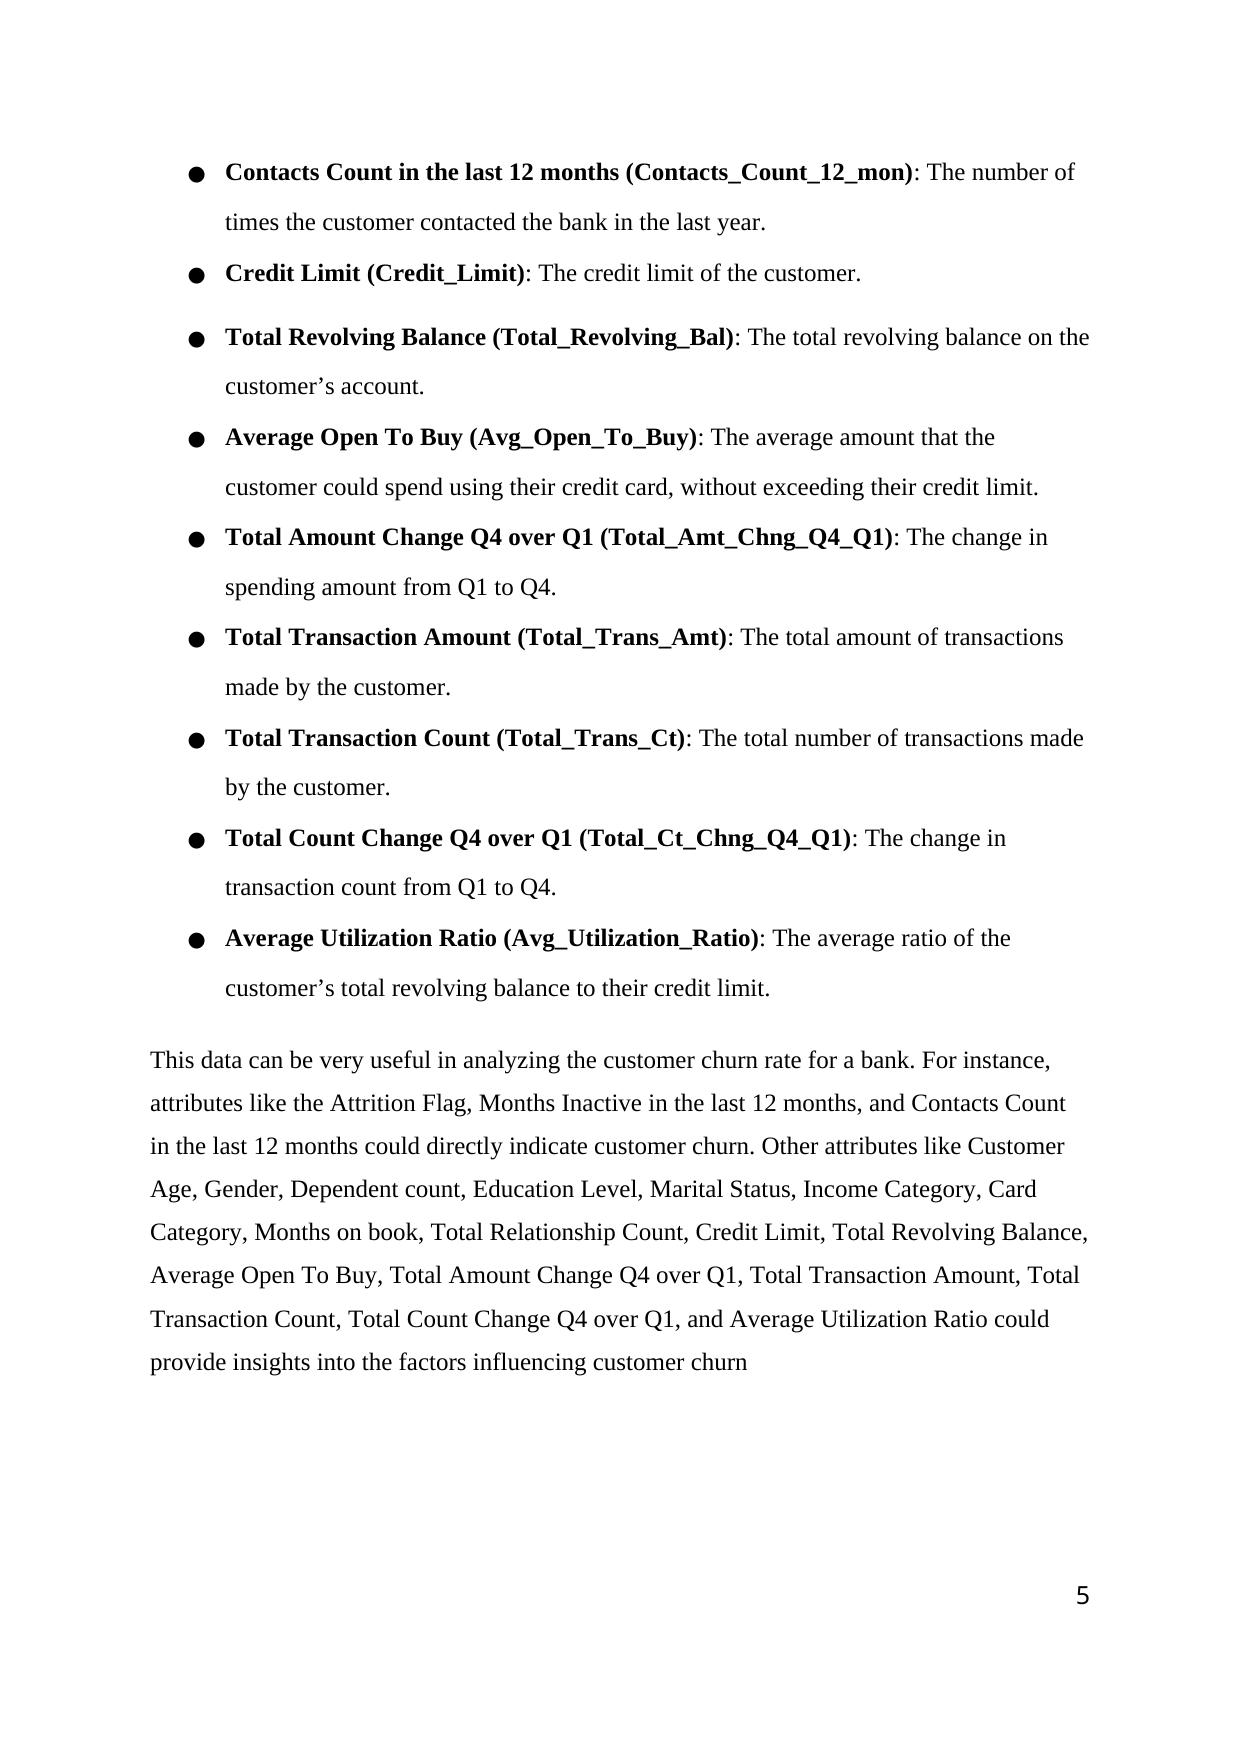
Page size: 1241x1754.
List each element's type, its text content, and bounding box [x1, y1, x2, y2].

text This data can be very useful in analyzing the customer churn rate for a bank. For instance, attributes like the Attrition Flag, Months Inactive in the last 12 months, and Contacts Count in the last 12 months could directly indicate customer churn. Other attributes like Customer Age, Gender, Dependent count, Education Level, Marital Status, Income Category, Card Category, Months on book, Total Relationship Count, Credit Limit, Total Revolving Balance, Average Open To Buy, Total Amount Change Q4 over Q1, Total Transaction Amount, Total Transaction Count, Total Count Change Q4 over Q1, and Average Utilization Ratio could provide insights into the factors influencing customer churn [150, 1045, 1090, 1376]
list Total Transaction Amount (Total_Trans_Amt): The total amount of transactions made by the customer. [187, 615, 1090, 701]
list Total Transaction Count (Total_Trans_Ct): The total number of transactions made by the customer. [187, 715, 1090, 801]
list Credit Limit (Credit_Limit): The credit limit of the customer. [187, 250, 1090, 293]
list Total Revolving Balance (Total_Revolving_Bal): The total revolving balance on the customer’s account. [187, 314, 1090, 400]
list Average Open To Buy (Avg_Open_To_Buy): The average amount that the customer could spend using their credit card, without exceeding their credit limit. [187, 414, 1090, 500]
list Contacts Count in the last 12 months (Contacts_Count_12_mon): The number of times the customer contacted the bank in the last year. [187, 150, 1090, 236]
list Total Amount Change Q4 over Q1 (Total_Amt_Chng_Q4_Q1): The change in spending amount from Q1 to Q4. [187, 515, 1090, 601]
list Average Utilization Ratio (Avg_Utilization_Ratio): The average ratio of the customer’s total revolving balance to their credit limit. [187, 916, 1090, 1001]
list Total Count Change Q4 over Q1 (Total_Ct_Chng_Q4_Q1): The change in transaction count from Q1 to Q4. [187, 815, 1090, 901]
